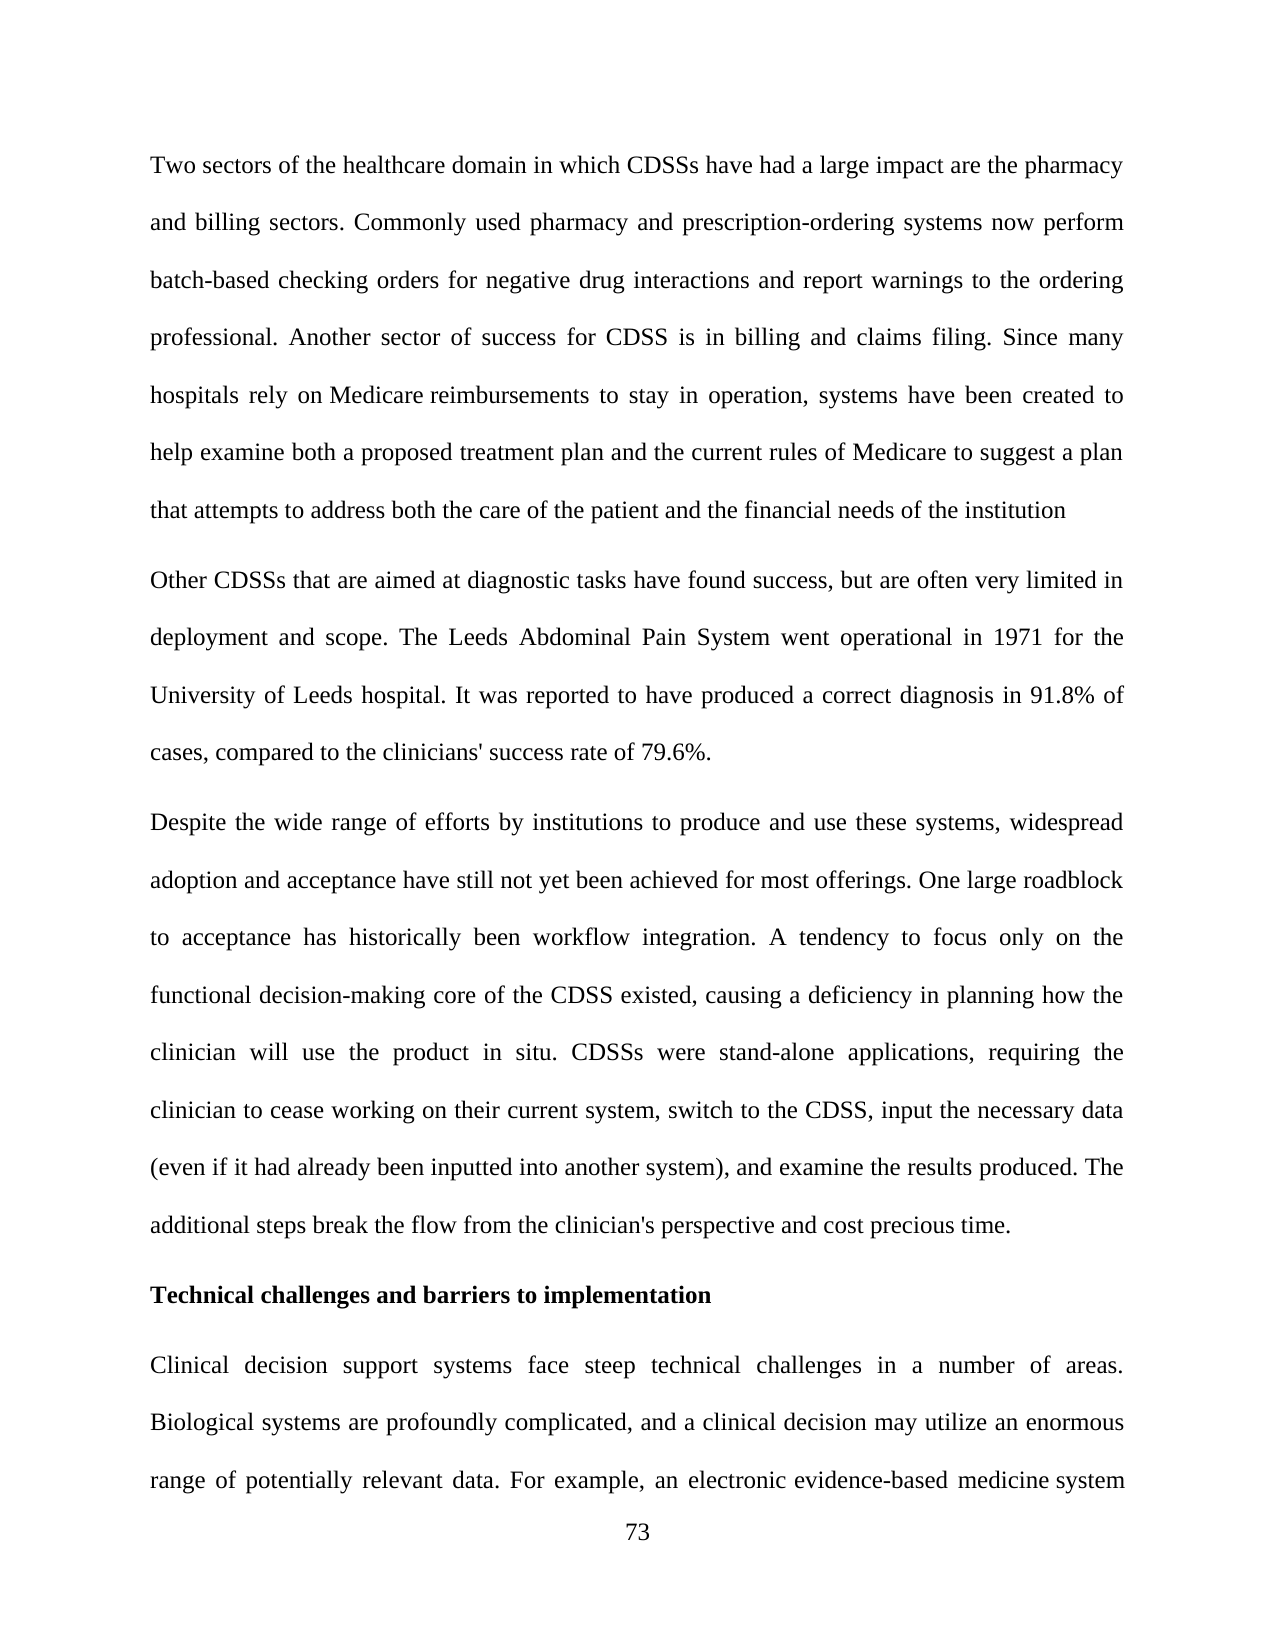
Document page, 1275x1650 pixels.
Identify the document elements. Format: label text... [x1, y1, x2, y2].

text Despite the wide range of efforts by institutions to produce and use these systems, widespread adoption and acceptance have still not yet been achieved for most offerings. One large roadblock to acceptance has historically been workflow integration. A tendency to focus only on the functional decision-making core of the CDSS existed, causing a deficiency in planning how the clinician will use the product in situ. CDSSs were stand-alone applications, requiring the clinician to cease working on their current system, switch to the CDSS, input the necessary data (even if it had already been inputted into another system), and examine the results produced. The additional steps break the flow from the clinician's perspective and cost precious time. [150, 807, 1125, 1239]
text Other CDSSs that are aimed at diagnostic tasks have found success, but are often very limited in deployment and scope. The Leeds Abdominal Pain System went operational in 1971 for the University of Leeds hospital. It was reported to have produced a correct diagnosis in 91.8% of cases, compared to the clinicians' success rate of 79.6%. [150, 565, 1125, 766]
text Two sectors of the healthcare domain in which CDSSs have had a large impact are the pharmacy and billing sectors. Commonly used pharmacy and prescription-ordering systems now perform batch-based checking orders for negative drug interactions and report warnings to the ordering professional. Another sector of success for CDSS is in billing and claims filing. Since many hospitals rely on Medicare reimbursements to stay in operation, systems have been created to help examine both a proposed treatment plan and the current rules of Medicare to suggest a plan that attempts to address both the care of the patient and the financial needs of the institution [150, 150, 1125, 524]
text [150, 1350, 1125, 1494]
subtitle Technical challenges and barriers to implementation [150, 1280, 1125, 1309]
